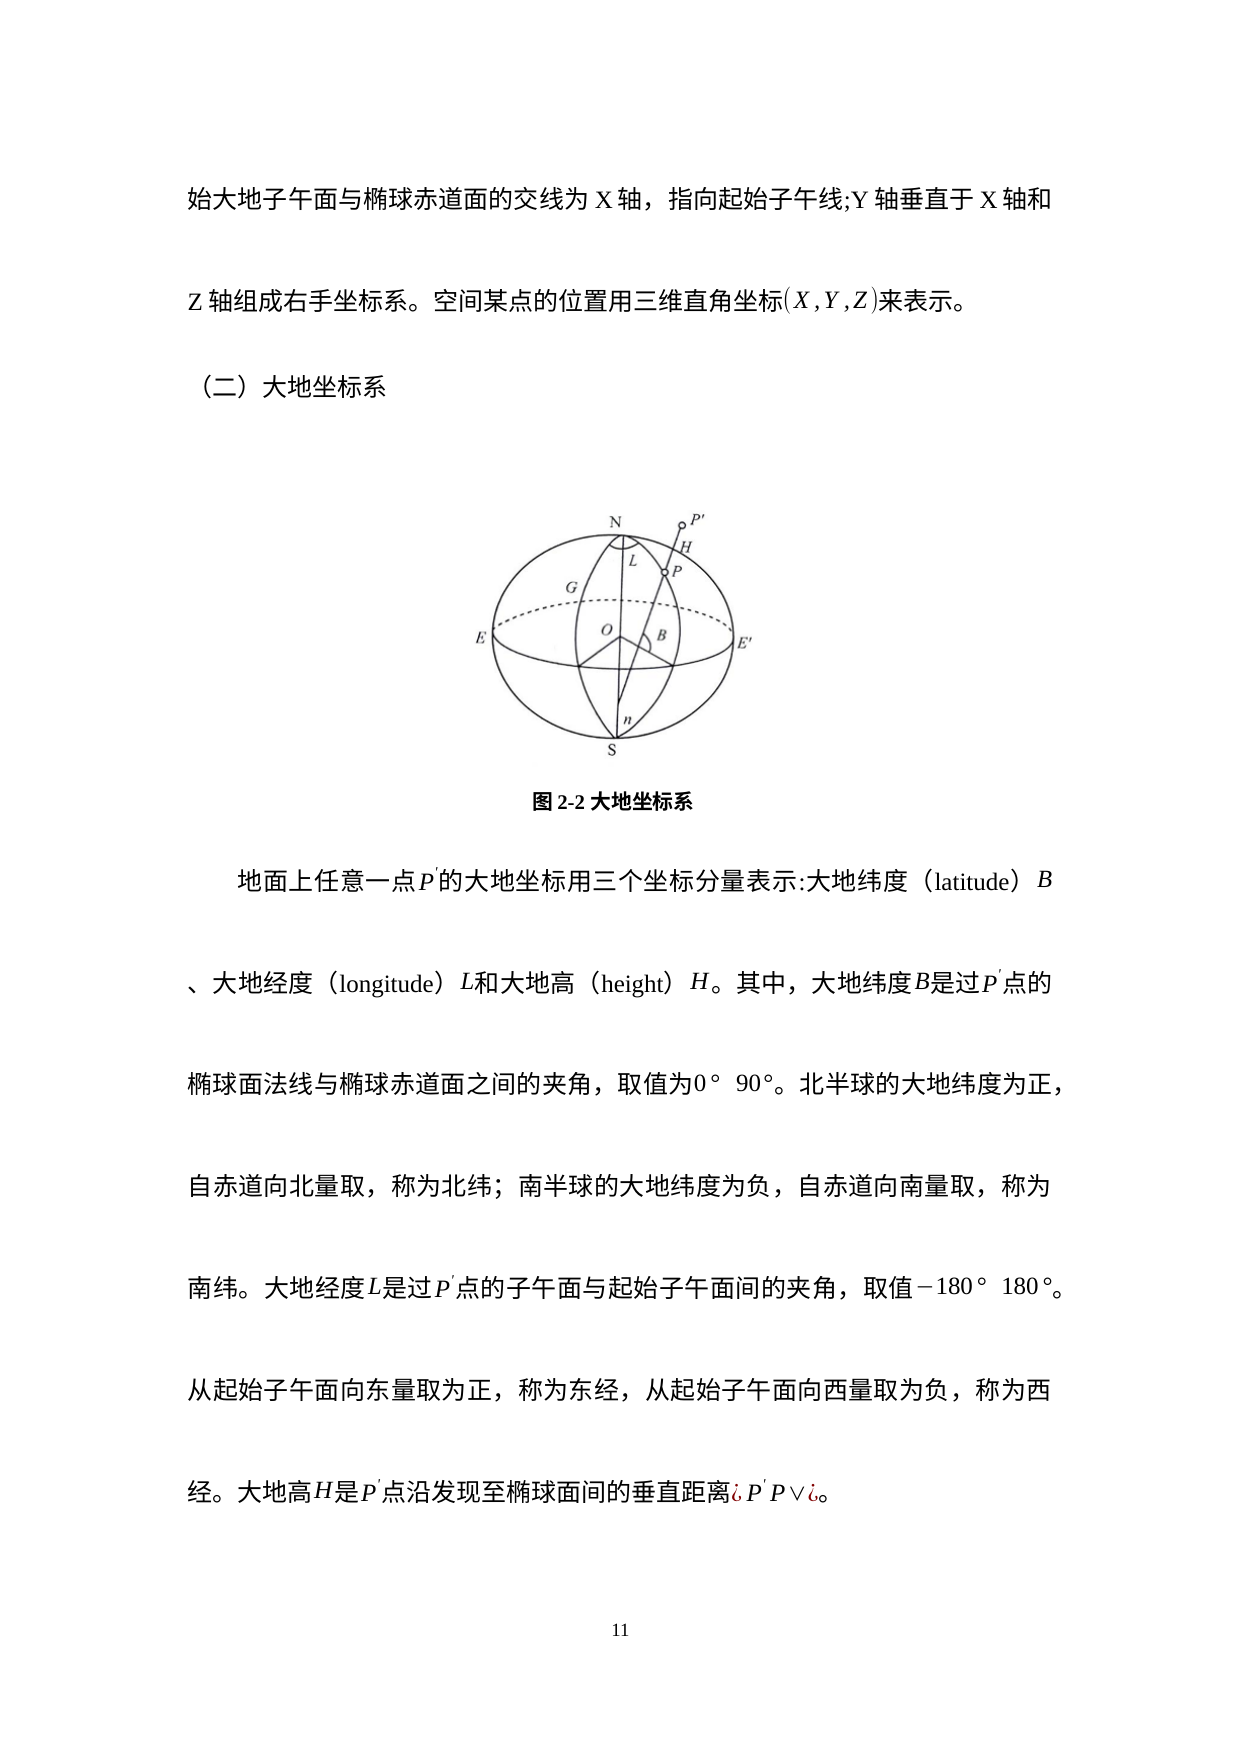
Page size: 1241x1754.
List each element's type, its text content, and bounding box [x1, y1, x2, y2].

text 笛卡尔坐标系是现代大地测量与导航中常用的一种坐标系。该坐标系的坐标原点位于地球椭球的中心；Z轴与地球椭球短轴(旋转轴)一致，指向北极(N);起始大地子午面与椭球赤道面的交线为X轴，指向起始子午线;Y轴垂直于X轴和Z轴组成右手坐标系。空间某点的位置用三维直角坐标来表示。 [187, 164, 1053, 334]
text （二）大地坐标系 [187, 352, 1053, 420]
picture [470, 494, 770, 767]
text 地面上任意一点的大地坐标用三个坐标分量表示:大地纬度（latitude）、大地经度（longitude）和大地高（height）。其中，大地纬度是过点的椭球面法线与椭球赤道面之间的夹角，取值为。北半球的大地纬度为正，自赤道向北量取，称为北纬；南半球的大地纬度为负，自赤道向南量取，称为南纬。大地经度是过点的子午面与起始子午面间的夹角，取值。从起始子午面向东量取为正，称为东经，从起始子午面向西量取为负，称为西经。大地高是点沿发现至椭球面间的垂直距离。 [187, 438, 1053, 1524]
